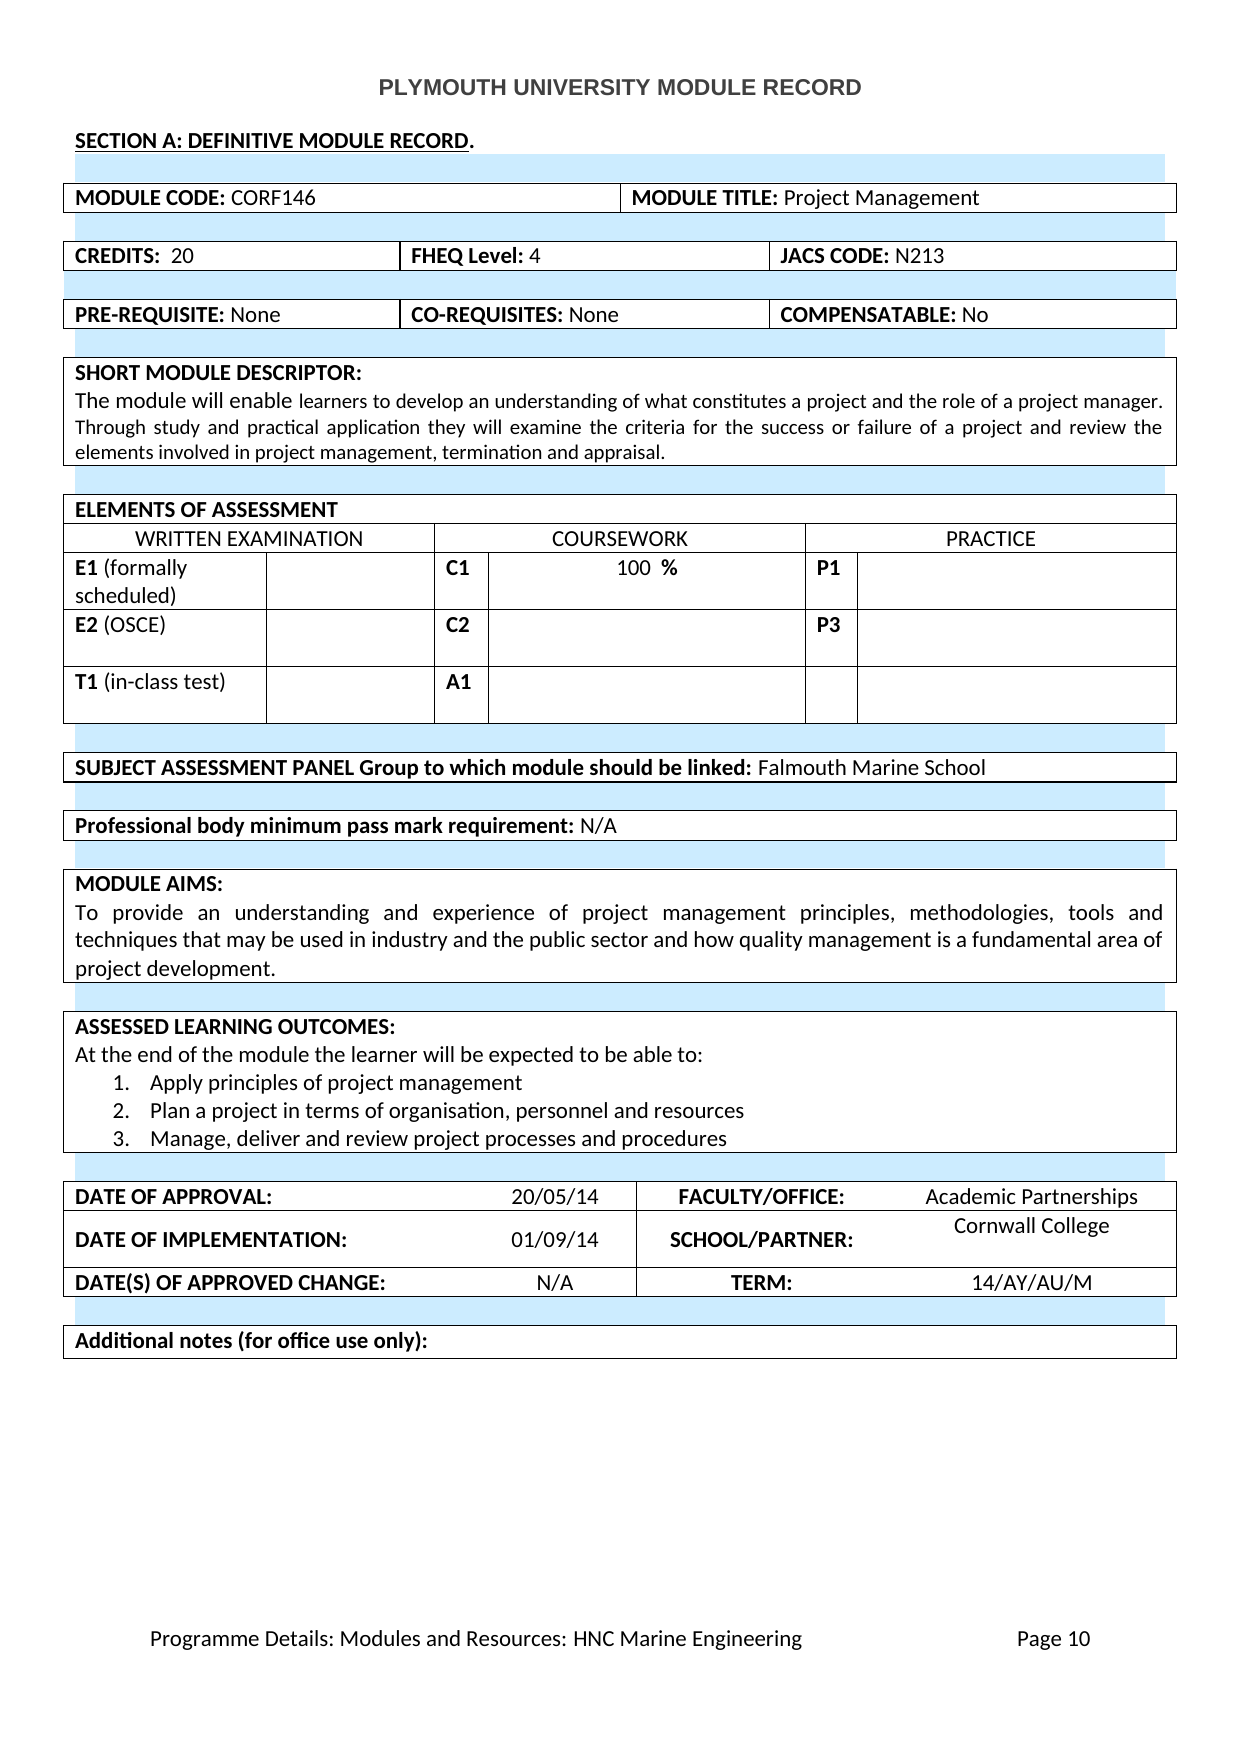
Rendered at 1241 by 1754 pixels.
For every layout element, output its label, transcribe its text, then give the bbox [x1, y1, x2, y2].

table_header MODULE AIMS: To provide an understanding and experience of project management principles, methodologies, tools and techniques that may be used in industry and the public sector and how quality management is a fundamental area of project development. [64, 870, 1176, 982]
table_header JACS CODE: N213 [770, 242, 1176, 270]
table_cell 100 % [489, 553, 805, 609]
table_cell N/A [474, 1268, 636, 1296]
table_cell [806, 667, 857, 723]
table_cell P3 [806, 610, 857, 666]
table_header SHORT MODULE DESCRIPTOR: The module will enable learners to develop an understanding of what constitutes a project and the role of a project manager. Through study and practical application they will examine the criteria for the success or failure of a project and review the elements involved in project management, termination and appraisal. [64, 358, 1176, 465]
table_cell C2 [435, 610, 488, 666]
table_cell COMPENSATABLE: No [770, 300, 1176, 328]
table_header ELEMENTS OF ASSESSMENT [64, 495, 1176, 523]
table_header SUBJECT ASSESSMENT PANEL Group to which module should be linked: Falmouth Marine School [64, 753, 1176, 781]
text SECTION A: DEFINITIVE MODULE RECORD. [75, 126, 1165, 154]
table_header Professional body minimum pass mark requirement: N/A [64, 811, 1176, 839]
table_header 20/05/14 [474, 1182, 636, 1210]
table_header DATE OF APPROVAL: [64, 1182, 474, 1210]
table_cell WRITTEN EXAMINATION [64, 524, 434, 552]
table_cell [267, 553, 434, 609]
table_cell [64, 271, 400, 299]
table_cell P1 [806, 553, 857, 609]
table_cell COURSEWORK [435, 524, 805, 552]
table_cell [858, 553, 1176, 609]
table_header FHEQ Level: 4 [401, 242, 769, 270]
table_cell CO-REQUISITES: None [401, 300, 769, 328]
table_cell DATE(S) OF APPROVED CHANGE: [64, 1268, 474, 1296]
table_cell [489, 610, 805, 666]
table_cell A1 [435, 667, 488, 723]
table_header Academic Partnerships [887, 1182, 1176, 1210]
table_header MODULE TITLE: Project Management [621, 184, 1176, 212]
table_cell 01/09/14 [474, 1211, 636, 1267]
table_cell PRACTICE [806, 524, 1176, 552]
table_header FACULTY/OFFICE: [637, 1182, 887, 1210]
table_header MODULE CODE: CORF146 [64, 184, 620, 212]
table_header CREDITS: 20 [64, 242, 399, 270]
table_cell Cornwall College [887, 1211, 1176, 1267]
table_cell DATE OF IMPLEMENTATION: [64, 1211, 474, 1267]
table_cell T1 (in-class test) [64, 667, 266, 723]
table_cell [858, 667, 1176, 723]
table_cell TERM: [637, 1268, 887, 1296]
table_cell [858, 610, 1176, 666]
table_header ASSESSED LEARNING OUTCOMES: At the end of the module the learner will be expected to be able to: Apply principles of project management Plan a project in terms of organisation, personnel and resources Manage, deliver and review project processes and procedures [64, 1012, 1176, 1152]
table_cell E2 (OSCE) [64, 610, 266, 666]
table_header Additional notes (for office use only): [64, 1326, 1176, 1358]
table_cell 14/AY/AU/M [887, 1268, 1176, 1296]
table_cell [400, 271, 769, 299]
table_cell [489, 667, 805, 723]
table_cell E1 (formally scheduled) [64, 553, 266, 609]
table_cell [769, 271, 1176, 299]
table_cell PRE-REQUISITE: None [64, 300, 399, 328]
table_cell C1 [435, 553, 488, 609]
table_cell [267, 667, 434, 723]
table_cell SCHOOL/PARTNER: [637, 1211, 887, 1267]
table_cell [267, 610, 434, 666]
